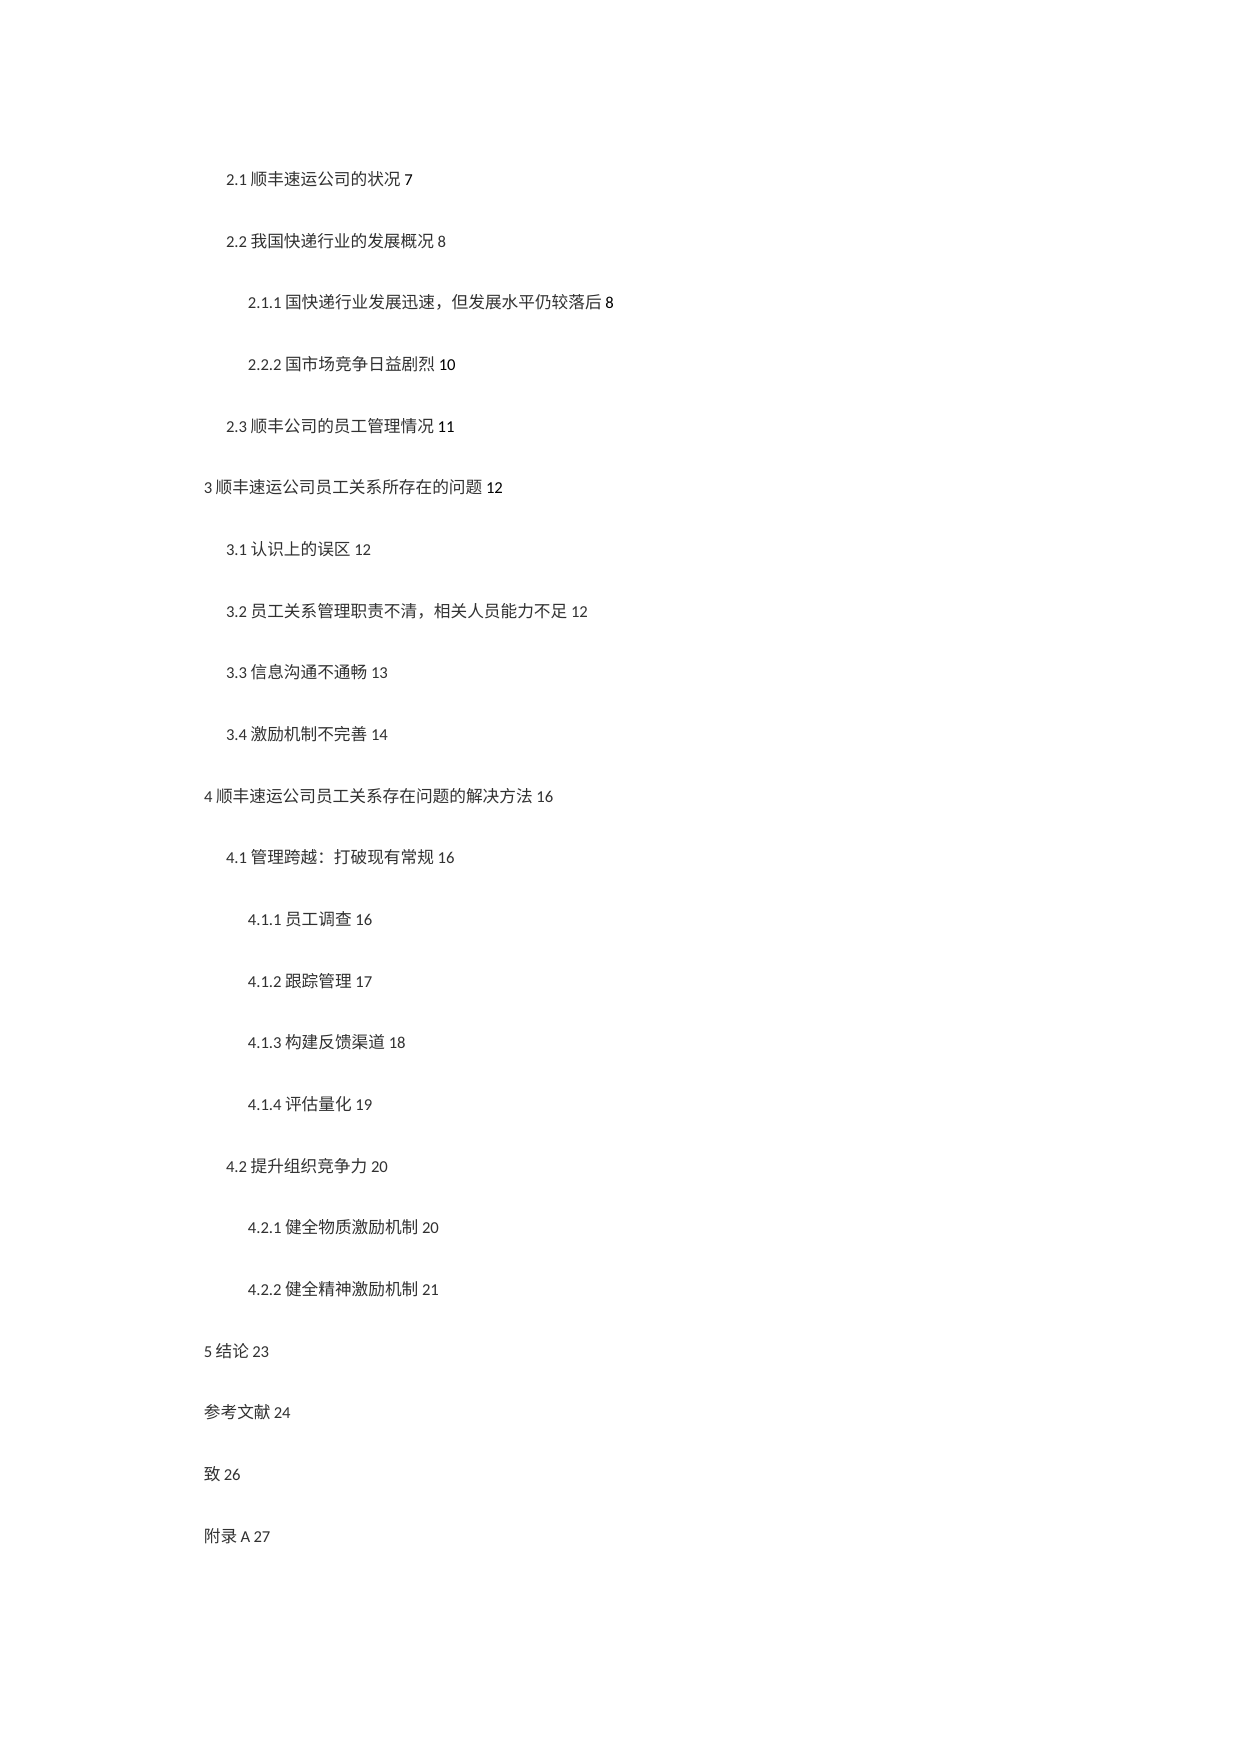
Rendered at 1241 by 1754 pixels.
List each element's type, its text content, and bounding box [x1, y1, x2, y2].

text 3.2员工关系管理职责不清，相关人员能力不足 12 [187, 594, 1053, 626]
text 2.2我国快递行业的发展概况 8 [187, 224, 1053, 256]
text 3顺丰速运公司员工关系所存在的问题 12 [187, 470, 1053, 503]
text 4.1.3构建反馈渠道 18 [187, 1025, 1053, 1058]
text 4.2.2健全精神激励机制 21 [187, 1272, 1053, 1304]
text 4.1.4评估量化 19 [187, 1087, 1053, 1119]
text 2.3顺丰公司的员工管理情况 11 [187, 409, 1053, 441]
text 附录A 27 [187, 1519, 1053, 1551]
text 4.1.1员工调查 16 [187, 902, 1053, 934]
text 5结论 23 [187, 1334, 1053, 1366]
text 4.1.2跟踪管理 17 [187, 964, 1053, 996]
text 2.1顺丰速运公司的状况 7 [187, 162, 1053, 194]
text 3.3信息沟通不通畅 13 [187, 655, 1053, 688]
text 3.1认识上的误区 12 [187, 532, 1053, 564]
text 参考文献 24 [187, 1395, 1053, 1428]
text 3.4激励机制不完善 14 [187, 717, 1053, 749]
text 4.2.1健全物质激励机制 20 [187, 1210, 1053, 1243]
text 4.1管理跨越：打破现有常规 16 [187, 840, 1053, 873]
text 4顺丰速运公司员工关系存在问题的解决方法 16 [187, 779, 1053, 811]
text 致 26 [187, 1457, 1053, 1489]
text 2.2.2国市场竞争日益剧烈 10 [187, 347, 1053, 379]
text 4.2提升组织竞争力 20 [187, 1149, 1053, 1181]
text 2.1.1国快递行业发展迅速，但发展水平仍较落后 8 [187, 285, 1053, 318]
